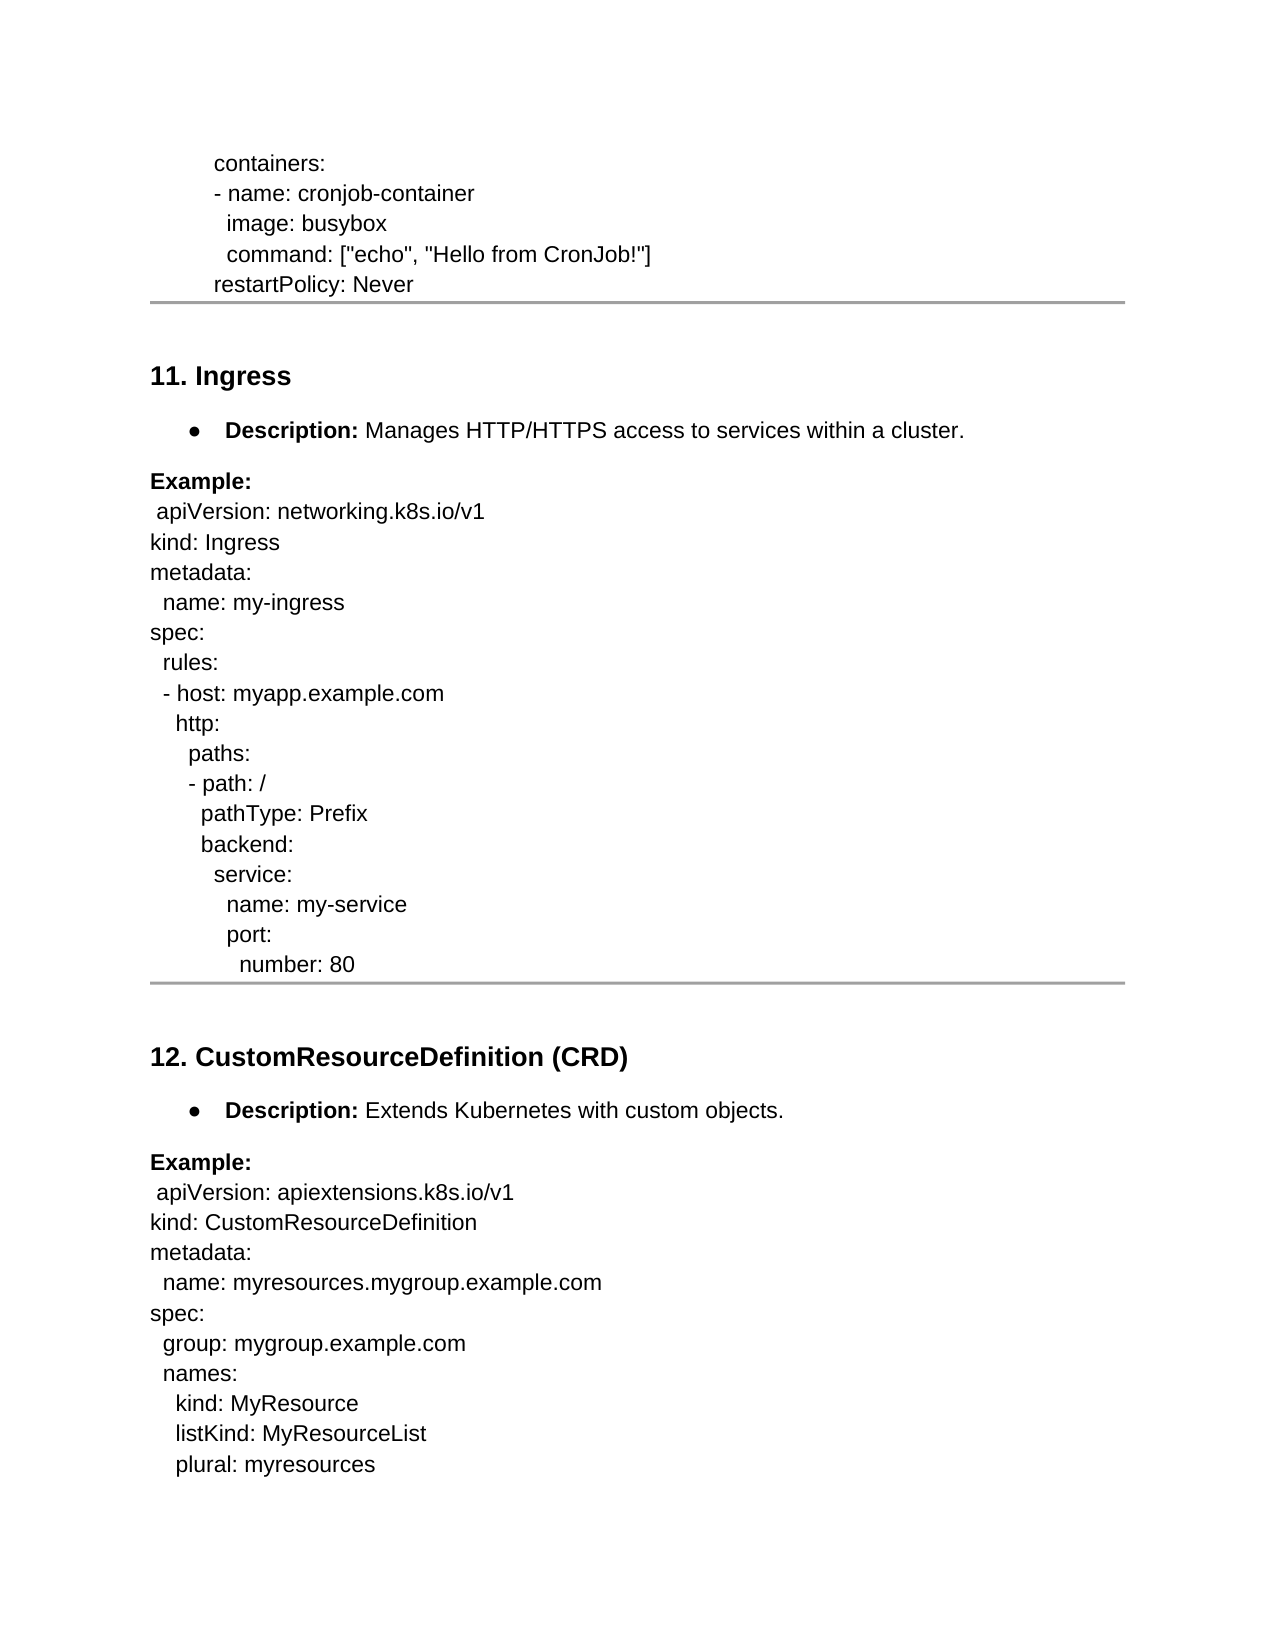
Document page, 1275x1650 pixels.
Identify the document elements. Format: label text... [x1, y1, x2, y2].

text backend: [150, 831, 1125, 857]
text - path: / [150, 770, 1125, 796]
text image: busybox [150, 210, 1125, 237]
text spec: [150, 619, 1125, 645]
text port: [150, 921, 1125, 947]
text pathType: Prefix [150, 800, 1125, 827]
subtitle 11. Ingress [150, 360, 1125, 392]
text - host: myapp.example.com [150, 679, 1125, 706]
text metadata: [150, 1239, 1125, 1266]
text service: [150, 861, 1125, 887]
text listKind: MyResourceList [150, 1420, 1125, 1447]
text plural: myresources [150, 1451, 1125, 1477]
text command: ["echo", "Hello from CronJob!"] [150, 241, 1125, 267]
text Example: apiVersion: apiextensions.k8s.io/v1 [150, 1148, 1125, 1205]
text restartPolicy: Never [150, 271, 1125, 297]
text name: myresources.mygroup.example.com [150, 1269, 1125, 1296]
list Description: Extends Kubernetes with custom objects. [187, 1097, 1125, 1123]
text rules: [150, 649, 1125, 676]
text name: my-service [150, 891, 1125, 917]
text number: 80 [150, 951, 1125, 978]
text - name: cronjob-container [150, 180, 1125, 207]
text Example: apiVersion: networking.k8s.io/v1 [150, 468, 1125, 524]
text metadata: [150, 559, 1125, 585]
text kind: MyResource [150, 1390, 1125, 1417]
text kind: CustomResourceDefinition [150, 1209, 1125, 1235]
subtitle 12. CustomResourceDefinition (CRD) [150, 1041, 1125, 1072]
text name: my-ingress [150, 589, 1125, 615]
text spec: [150, 1299, 1125, 1326]
text names: [150, 1360, 1125, 1386]
text paths: [150, 740, 1125, 766]
list Description: Manages HTTP/HTTPS access to services within a cluster. [187, 417, 1125, 443]
text kind: Ingress [150, 528, 1125, 555]
text group: mygroup.example.com [150, 1330, 1125, 1356]
text containers: [150, 150, 1125, 176]
text http: [150, 710, 1125, 736]
